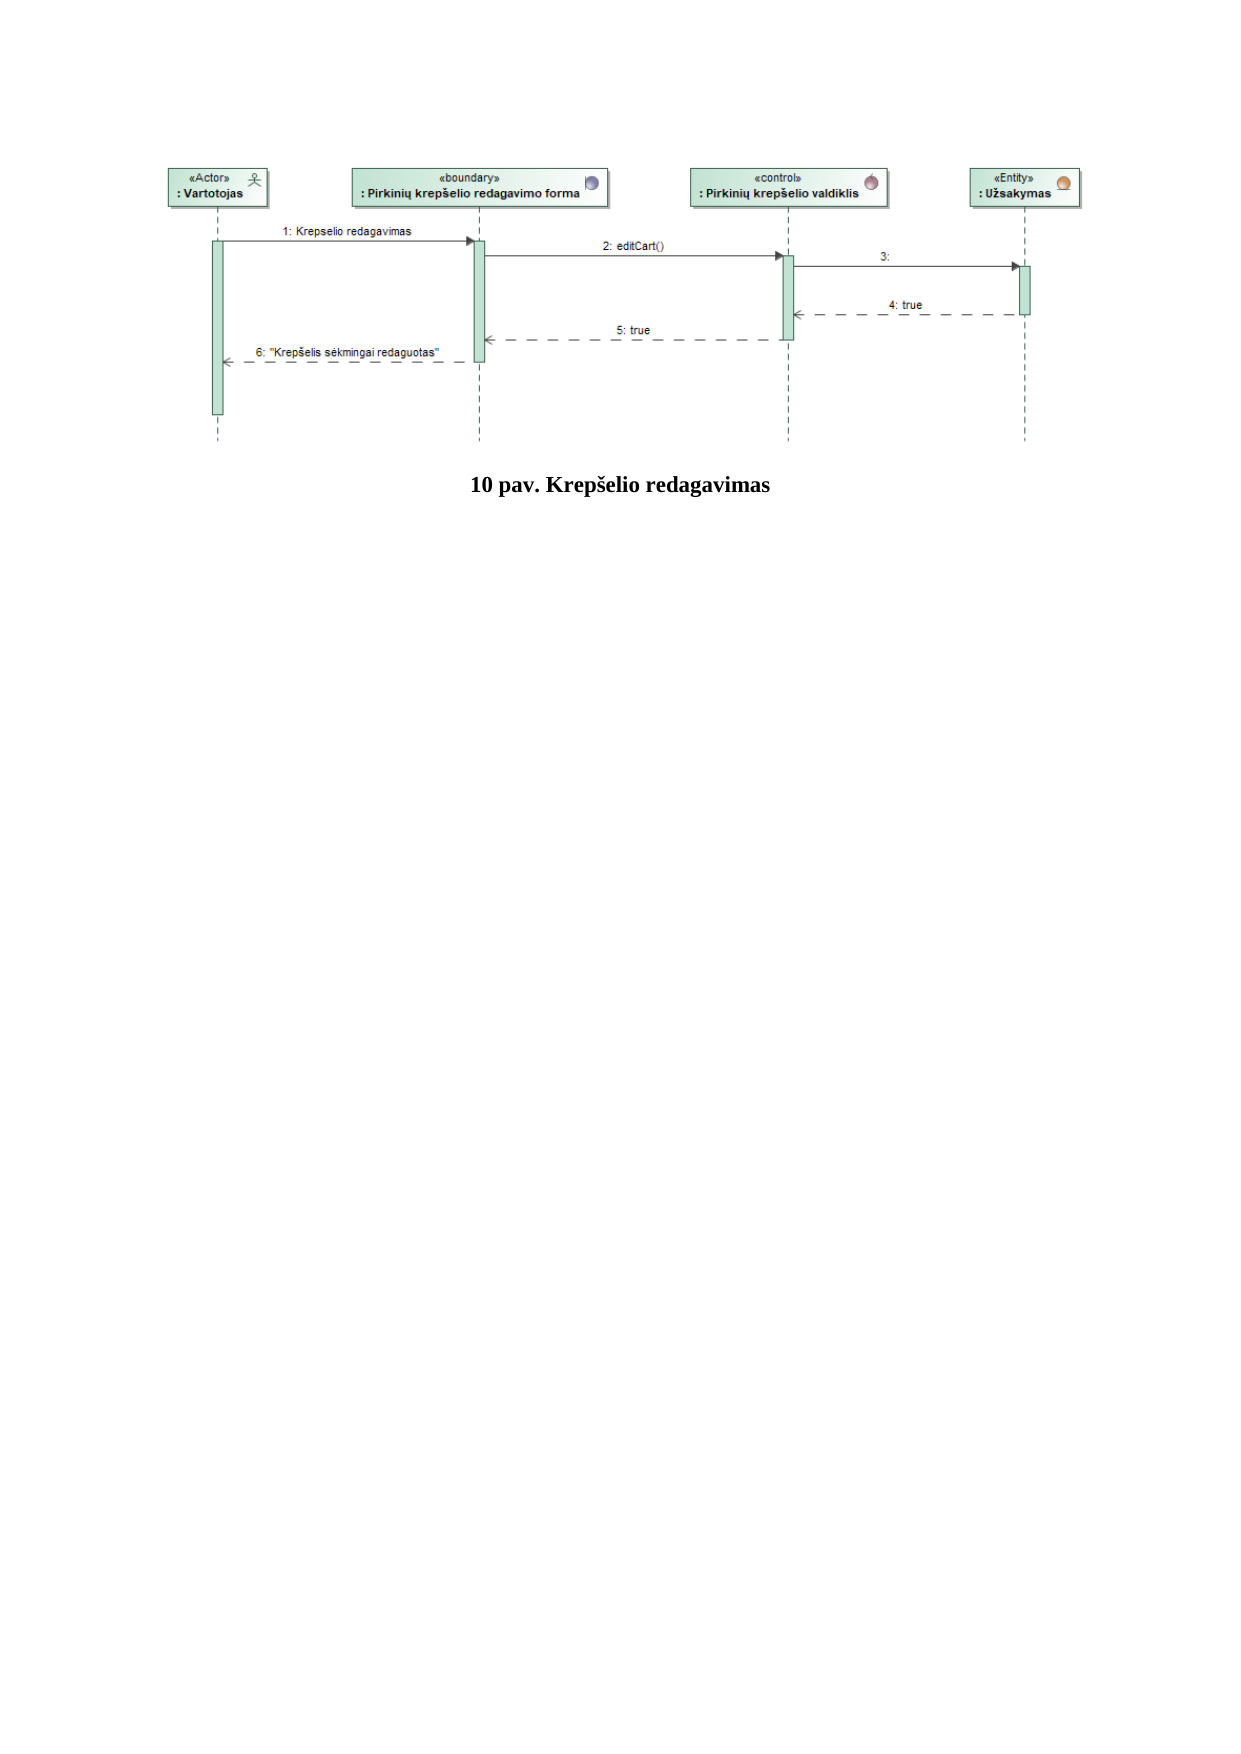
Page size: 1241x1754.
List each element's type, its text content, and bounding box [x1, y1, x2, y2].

text 10 pav. Krepšelio redagavimas [150, 471, 1090, 497]
picture [150, 150, 1099, 469]
